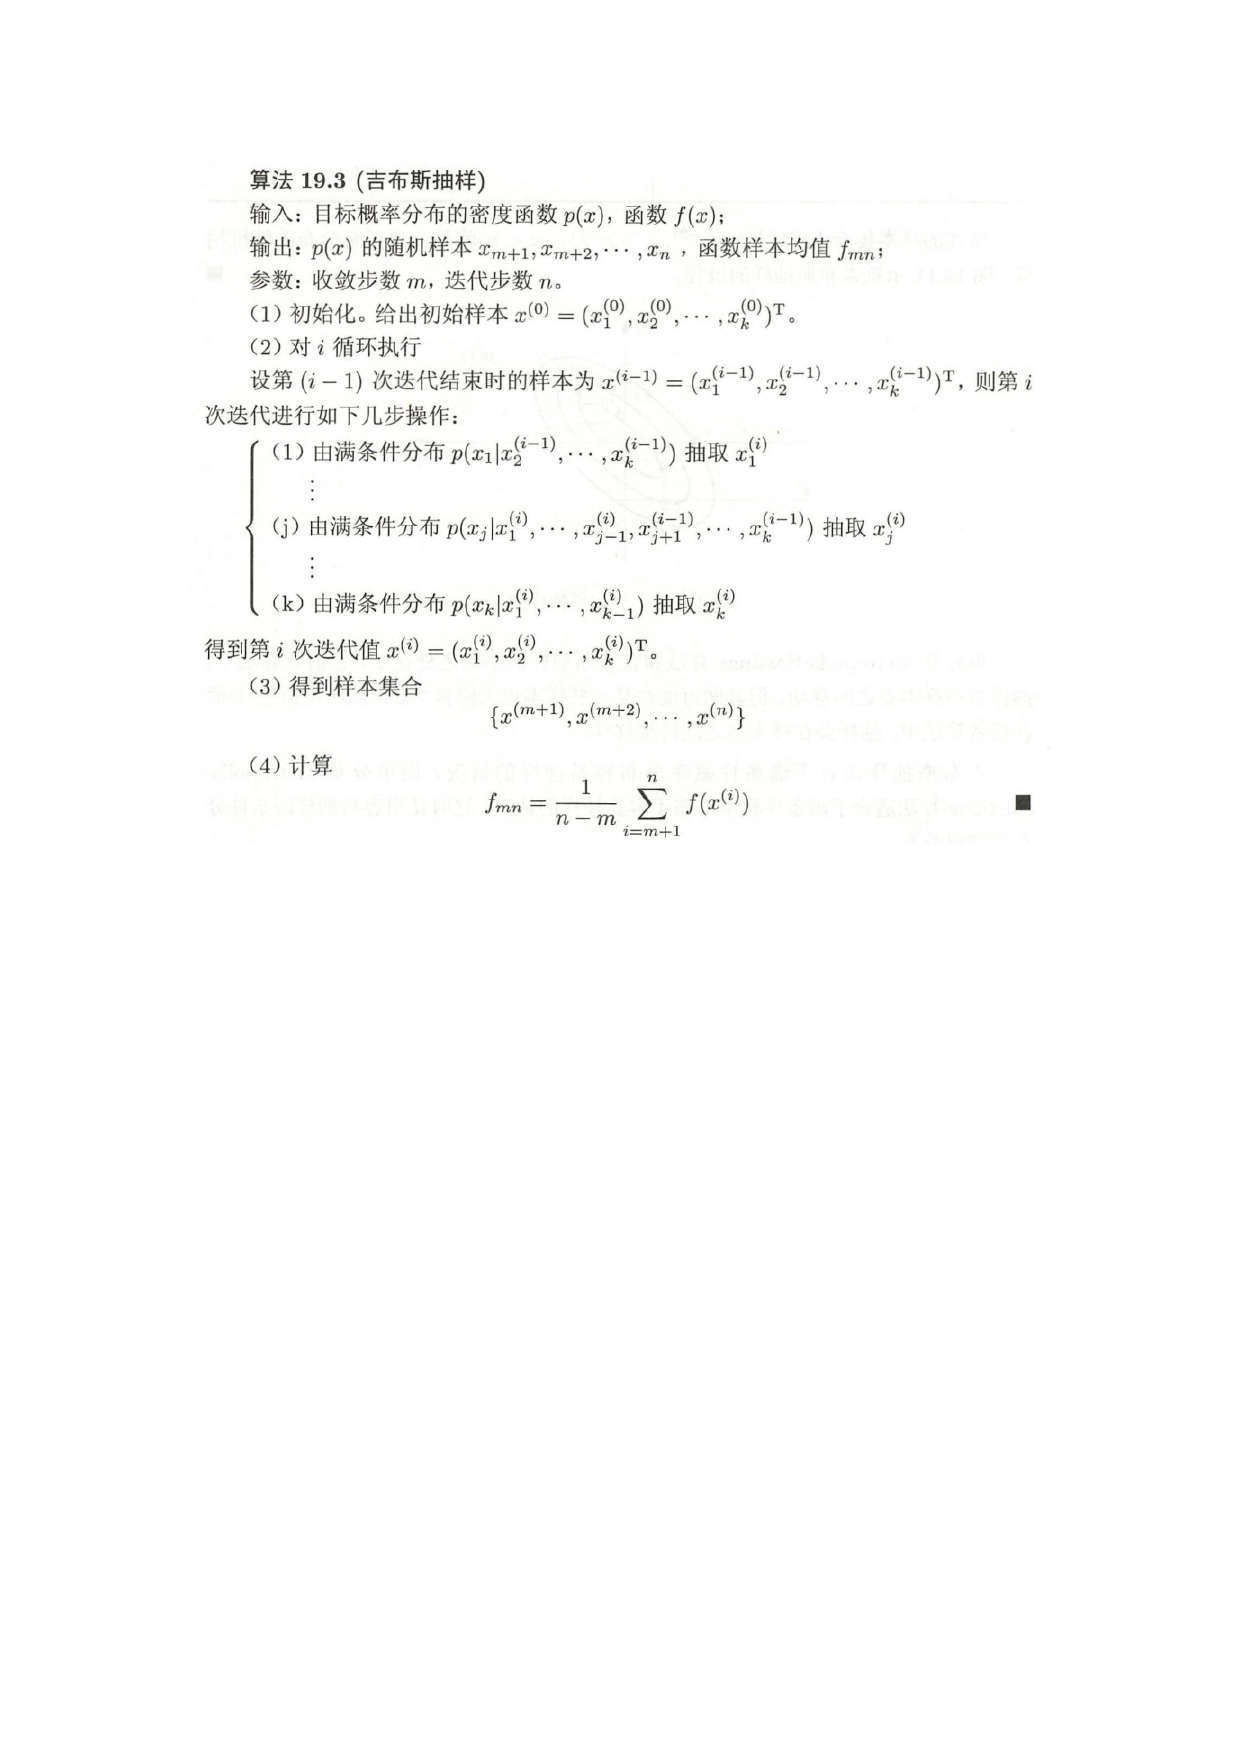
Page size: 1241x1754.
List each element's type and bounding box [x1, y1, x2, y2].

picture [187, 162, 1053, 845]
